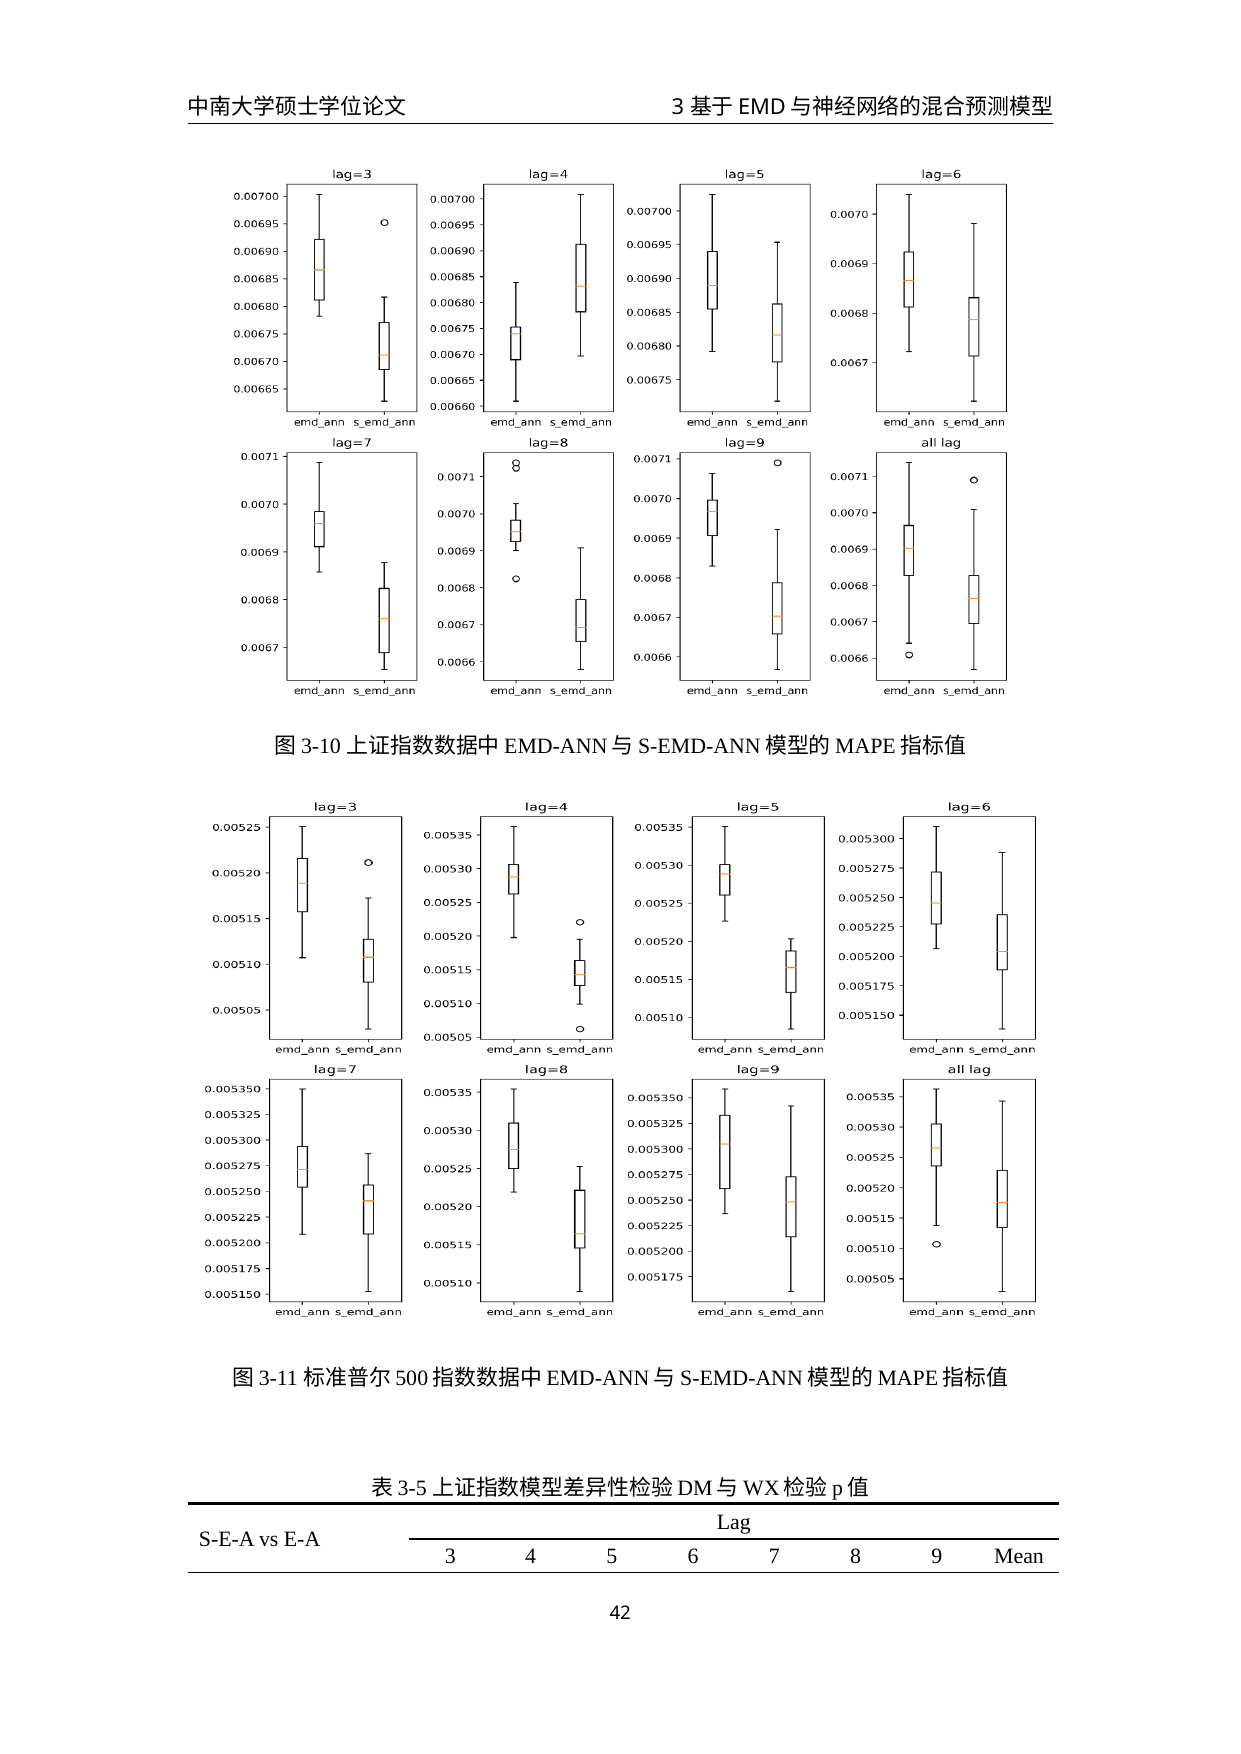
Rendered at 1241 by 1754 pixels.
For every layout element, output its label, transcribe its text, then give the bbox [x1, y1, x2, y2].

table_cell 5 [571, 1540, 652, 1572]
table_cell 9 [896, 1540, 977, 1572]
table_cell 3 [409, 1540, 490, 1572]
text 图3-10 上证指数数据中EMD-ANN与S-EMD-ANN模型的MAPE指标值 [187, 727, 1053, 760]
picture [221, 159, 1019, 706]
table_cell 4 [490, 1540, 571, 1572]
table_cell 7 [734, 1540, 815, 1572]
table_header Lag [409, 1505, 1059, 1538]
table_cell 6 [652, 1540, 734, 1572]
picture [191, 792, 1049, 1327]
text 表3-5 上证指数模型差异性检验DM与WX检验p值 [187, 1470, 1053, 1502]
text 图3-11 标准普尔500指数数据中EMD-ANN与S-EMD-ANN模型的MAPE指标值 [187, 1359, 1053, 1392]
table_header S-E-A vs E-A [188, 1505, 408, 1572]
table_cell 8 [815, 1540, 896, 1572]
table_cell Mean [977, 1540, 1059, 1572]
